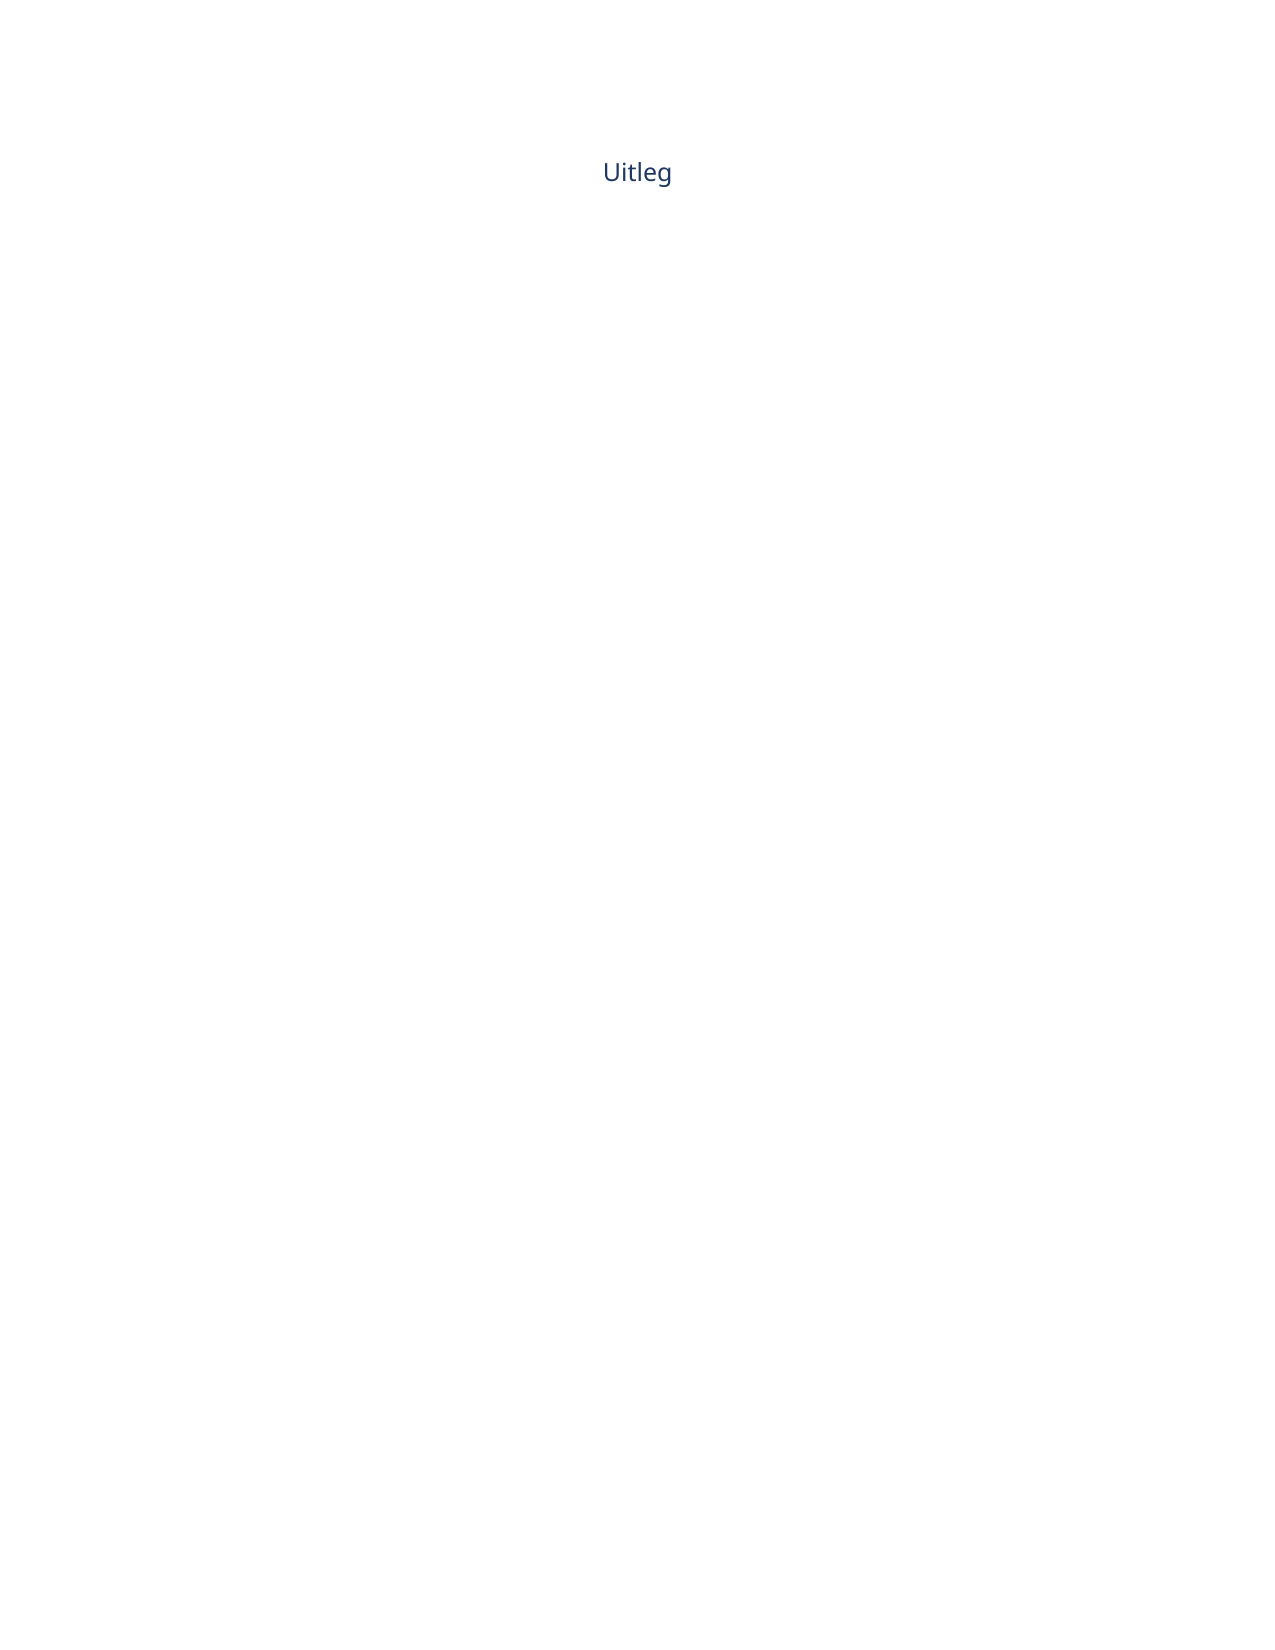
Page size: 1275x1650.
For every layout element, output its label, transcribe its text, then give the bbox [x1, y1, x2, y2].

subtitle Uitleg [150, 154, 1125, 188]
